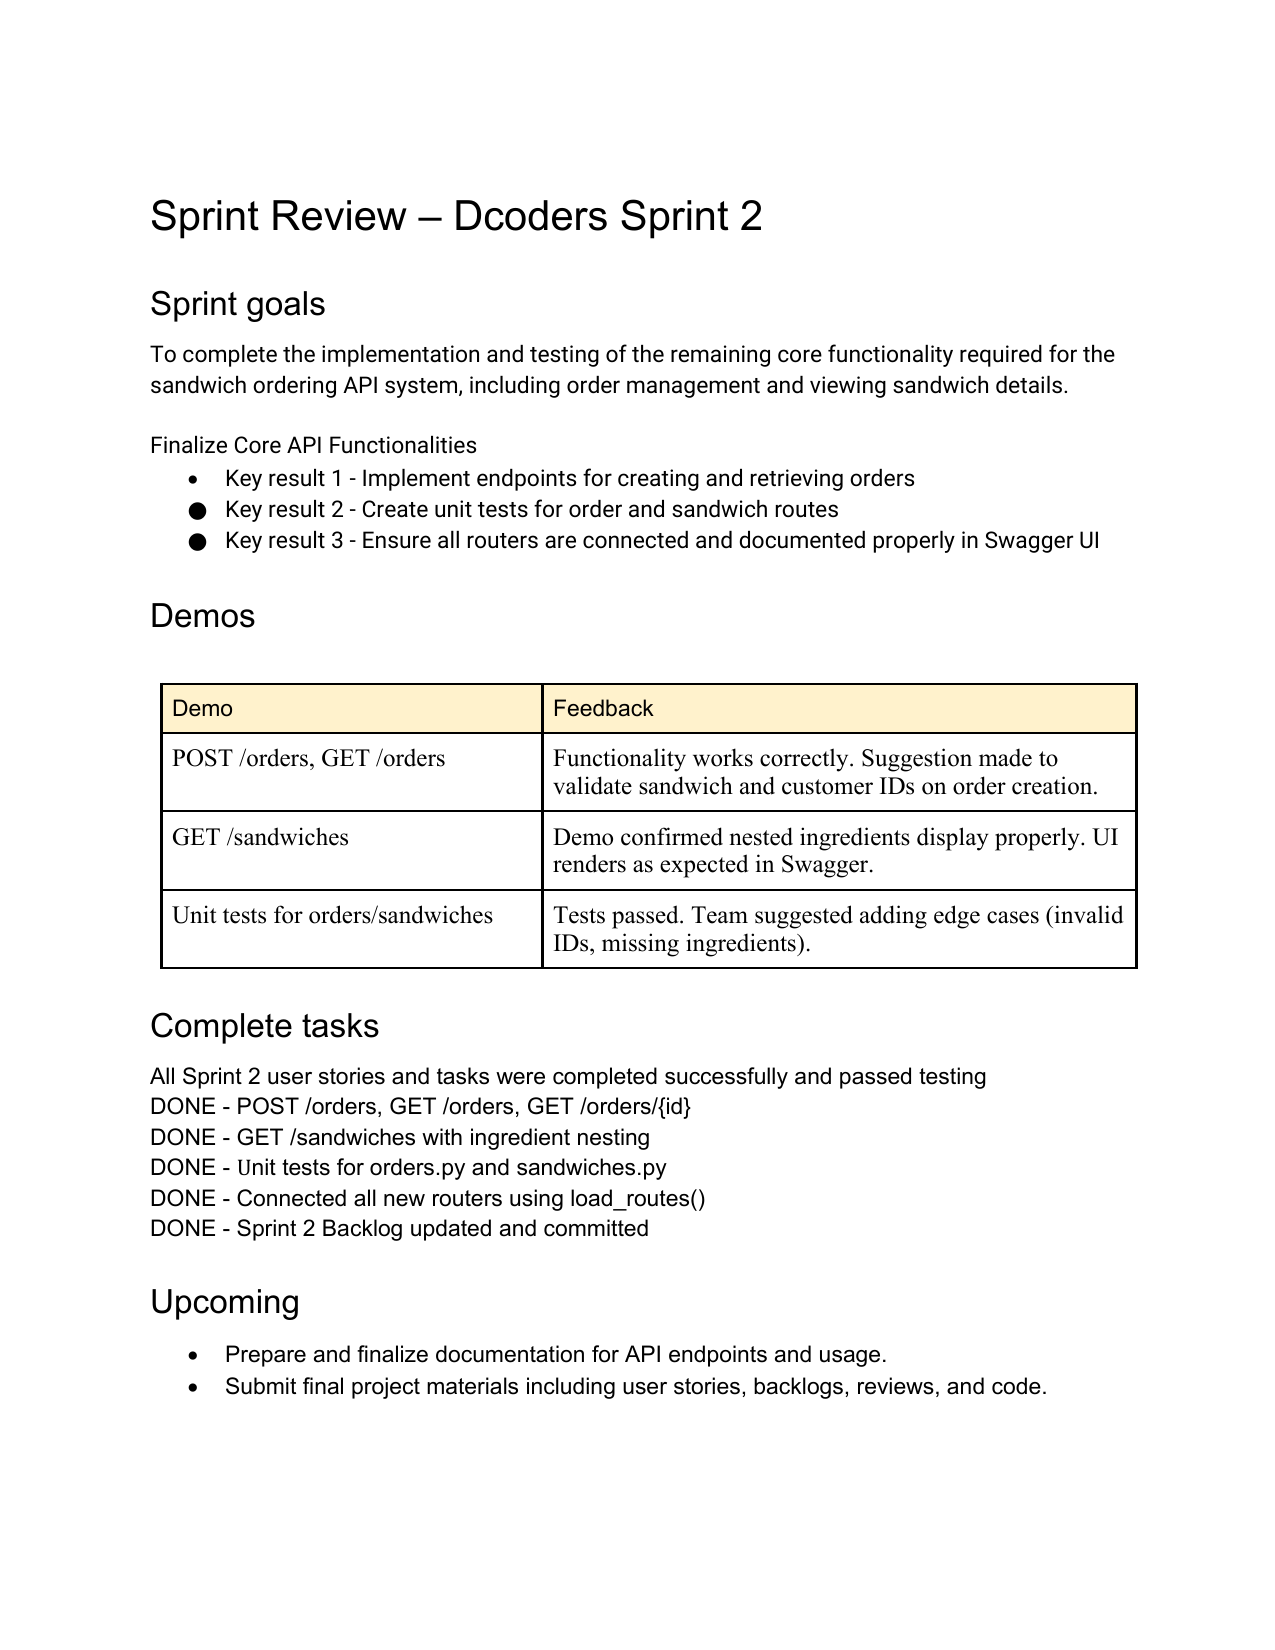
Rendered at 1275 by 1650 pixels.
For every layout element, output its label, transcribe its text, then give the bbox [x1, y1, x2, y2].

list Submit final project materials including user stories, backlogs, reviews, and code. [187, 1371, 1125, 1399]
subtitle Sprint Review – Dcoders Sprint 2 [150, 192, 1125, 239]
text DONE - POST /orders, GET /orders, GET /orders/{id} [150, 1093, 1125, 1119]
table_cell Demo confirmed nested ingredients display properly. UI renders as expected in Swagger. [544, 812, 1135, 888]
text DONE - GET /sandwiches with ingredient nesting [150, 1123, 1125, 1150]
list Key result 1 - Implement endpoints for creating and retrieving orders [187, 463, 1125, 492]
table_cell POST /orders, GET /orders [163, 734, 541, 810]
text Finalize Core API Functionalities [150, 433, 1125, 459]
table_cell Functionality works correctly. Suggestion made to validate sandwich and customer IDs on order creation. [544, 734, 1135, 810]
table_cell GET /sandwiches [163, 812, 541, 888]
table_header Demo [163, 685, 541, 732]
subtitle Sprint goals [150, 284, 1125, 323]
text DONE - Connected all new routers using load_routes() [150, 1184, 1125, 1211]
table_cell Unit tests for orders/sandwiches [163, 891, 541, 967]
subtitle Demos [150, 596, 1125, 634]
list Prepare and finalize documentation for API endpoints and usage. [187, 1339, 1125, 1367]
text To complete the implementation and testing of the remaining core functionality required for the sandwich ordering API system, including order management and viewing sandwich details. [150, 341, 1125, 429]
subtitle Upcoming [150, 1282, 1125, 1321]
list Key result 3 - Ensure all routers are connected and documented properly in Swagger UI [187, 527, 1125, 554]
table_cell Tests passed. Team suggested adding edge cases (invalid IDs, missing ingredients). [544, 891, 1135, 967]
text DONE - Unit tests for orders.py and sandwiches.py [150, 1154, 1125, 1181]
text All Sprint 2 user stories and tasks were completed successfully and passed testing [150, 1063, 1125, 1089]
text DONE - Sprint 2 Backlog updated and committed [150, 1215, 1125, 1241]
list Key result 2 - Create unit tests for order and sandwich routes [187, 496, 1125, 523]
table_header Feedback [544, 685, 1135, 732]
subtitle Complete tasks [150, 1006, 1125, 1045]
